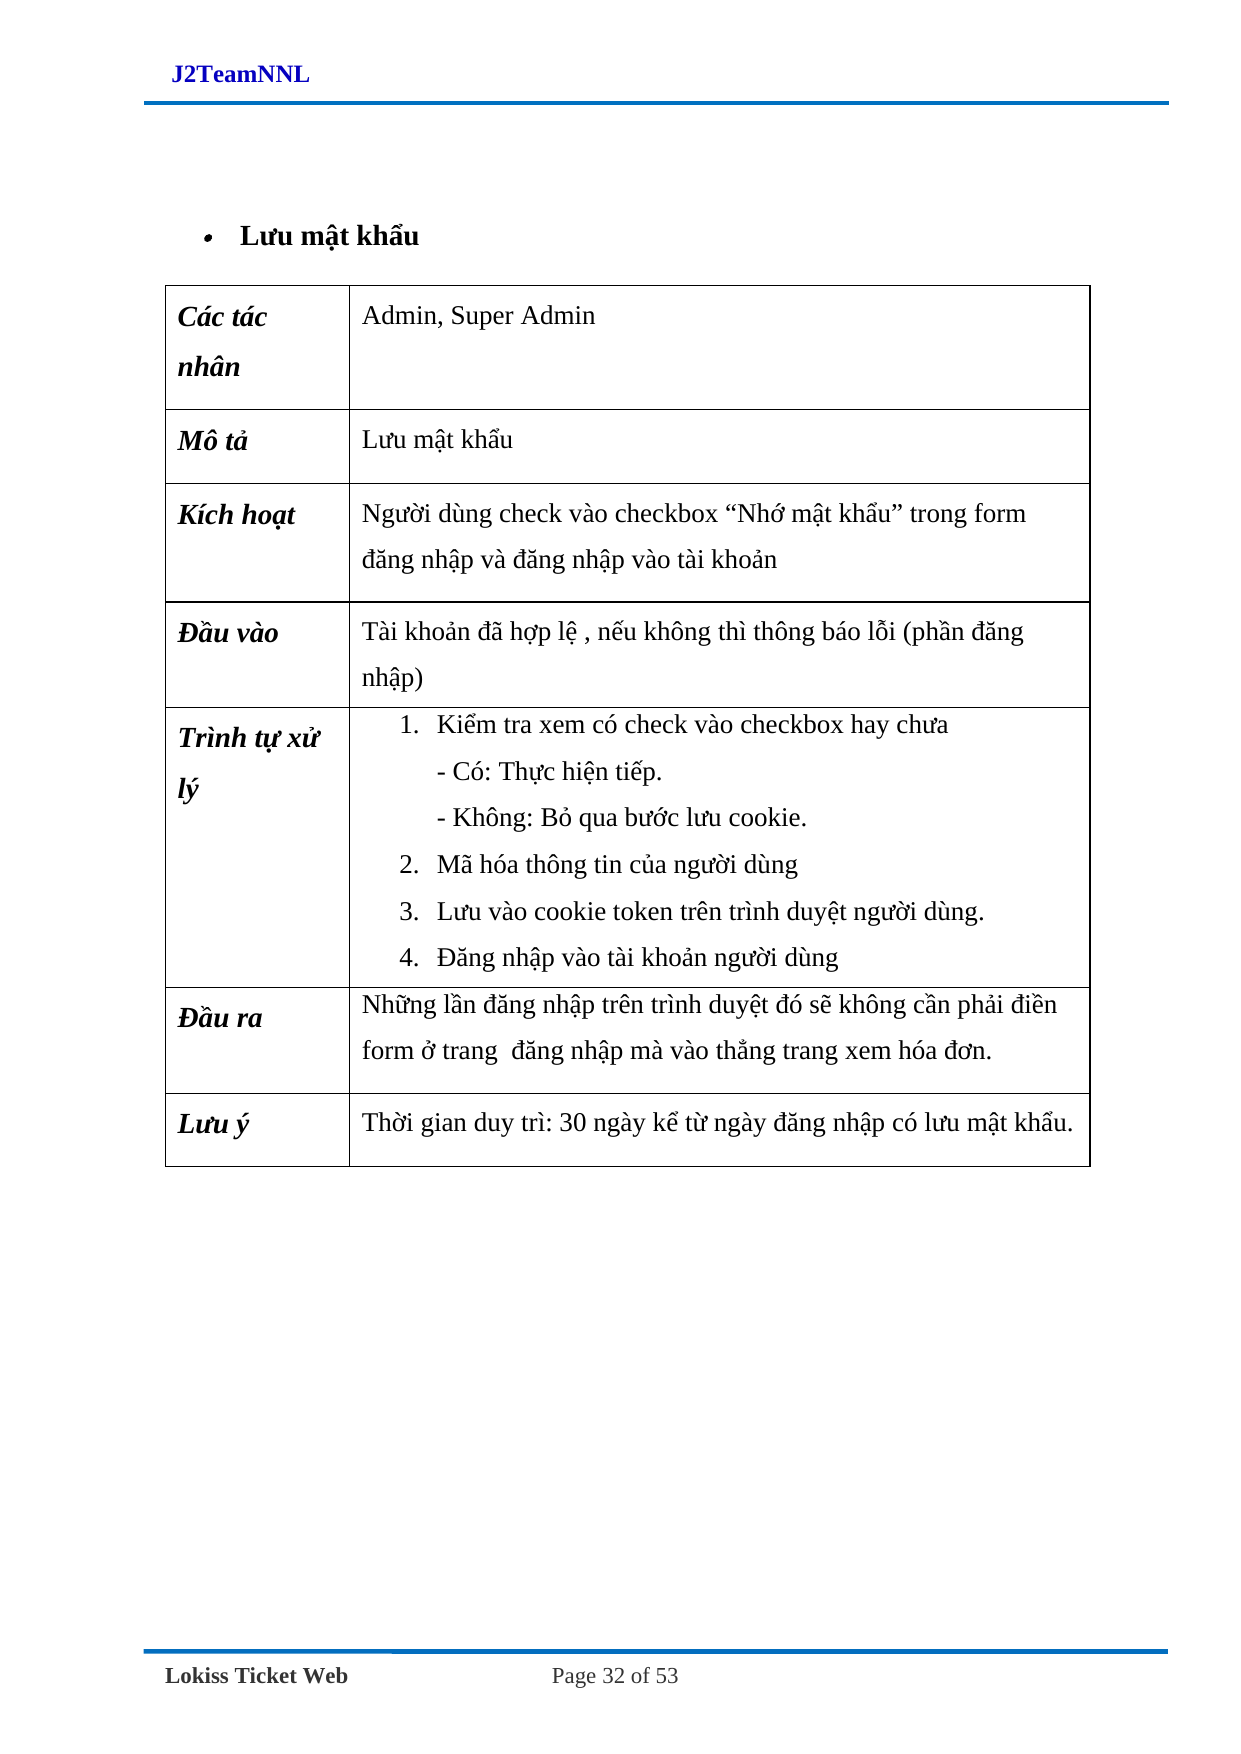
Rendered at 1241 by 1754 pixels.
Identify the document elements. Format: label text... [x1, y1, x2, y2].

table_cell Tài khoản đã hợp lệ , nếu không thì thông báo lỗi (phần đăng nhập) [350, 603, 1089, 707]
table_header Admin, Super Admin [350, 286, 1089, 409]
table_cell Trình tự xử lý [166, 708, 349, 987]
table_cell Đầu ra [166, 988, 349, 1092]
table_cell Kiểm tra xem có check vào checkbox hay chưa - Có: Thực hiện tiếp. - Không: Bỏ qua bước lưu cookie. Mã hóa thông tin của người dùng Lưu vào cookie token trên trình duyệt người dùng. Đăng nhập vào tài khoản người dùng [350, 708, 1089, 987]
table_cell Lưu ý [166, 1094, 349, 1166]
table_header Các tác nhân [166, 286, 349, 409]
table_cell Kích hoạt [166, 484, 349, 601]
table_cell Lưu mật khẩu [350, 410, 1089, 483]
table_cell Đầu vào [166, 603, 349, 707]
table_cell Mô tả [166, 410, 349, 483]
table_cell Người dùng check vào checkbox “Nhớ mật khẩu” trong form đăng nhập và đăng nhập vào tài khoản [350, 484, 1089, 601]
table_cell Những lần đăng nhập trên trình duyệt đó sẽ không cần phải điền form ở trang đăng nhập mà vào thẳng trang xem hóa đơn. [350, 988, 1089, 1092]
list Lưu mật khẩu [202, 218, 1090, 252]
table_cell Thời gian duy trì: 30 ngày kể từ ngày đăng nhập có lưu mật khẩu. [350, 1094, 1089, 1166]
